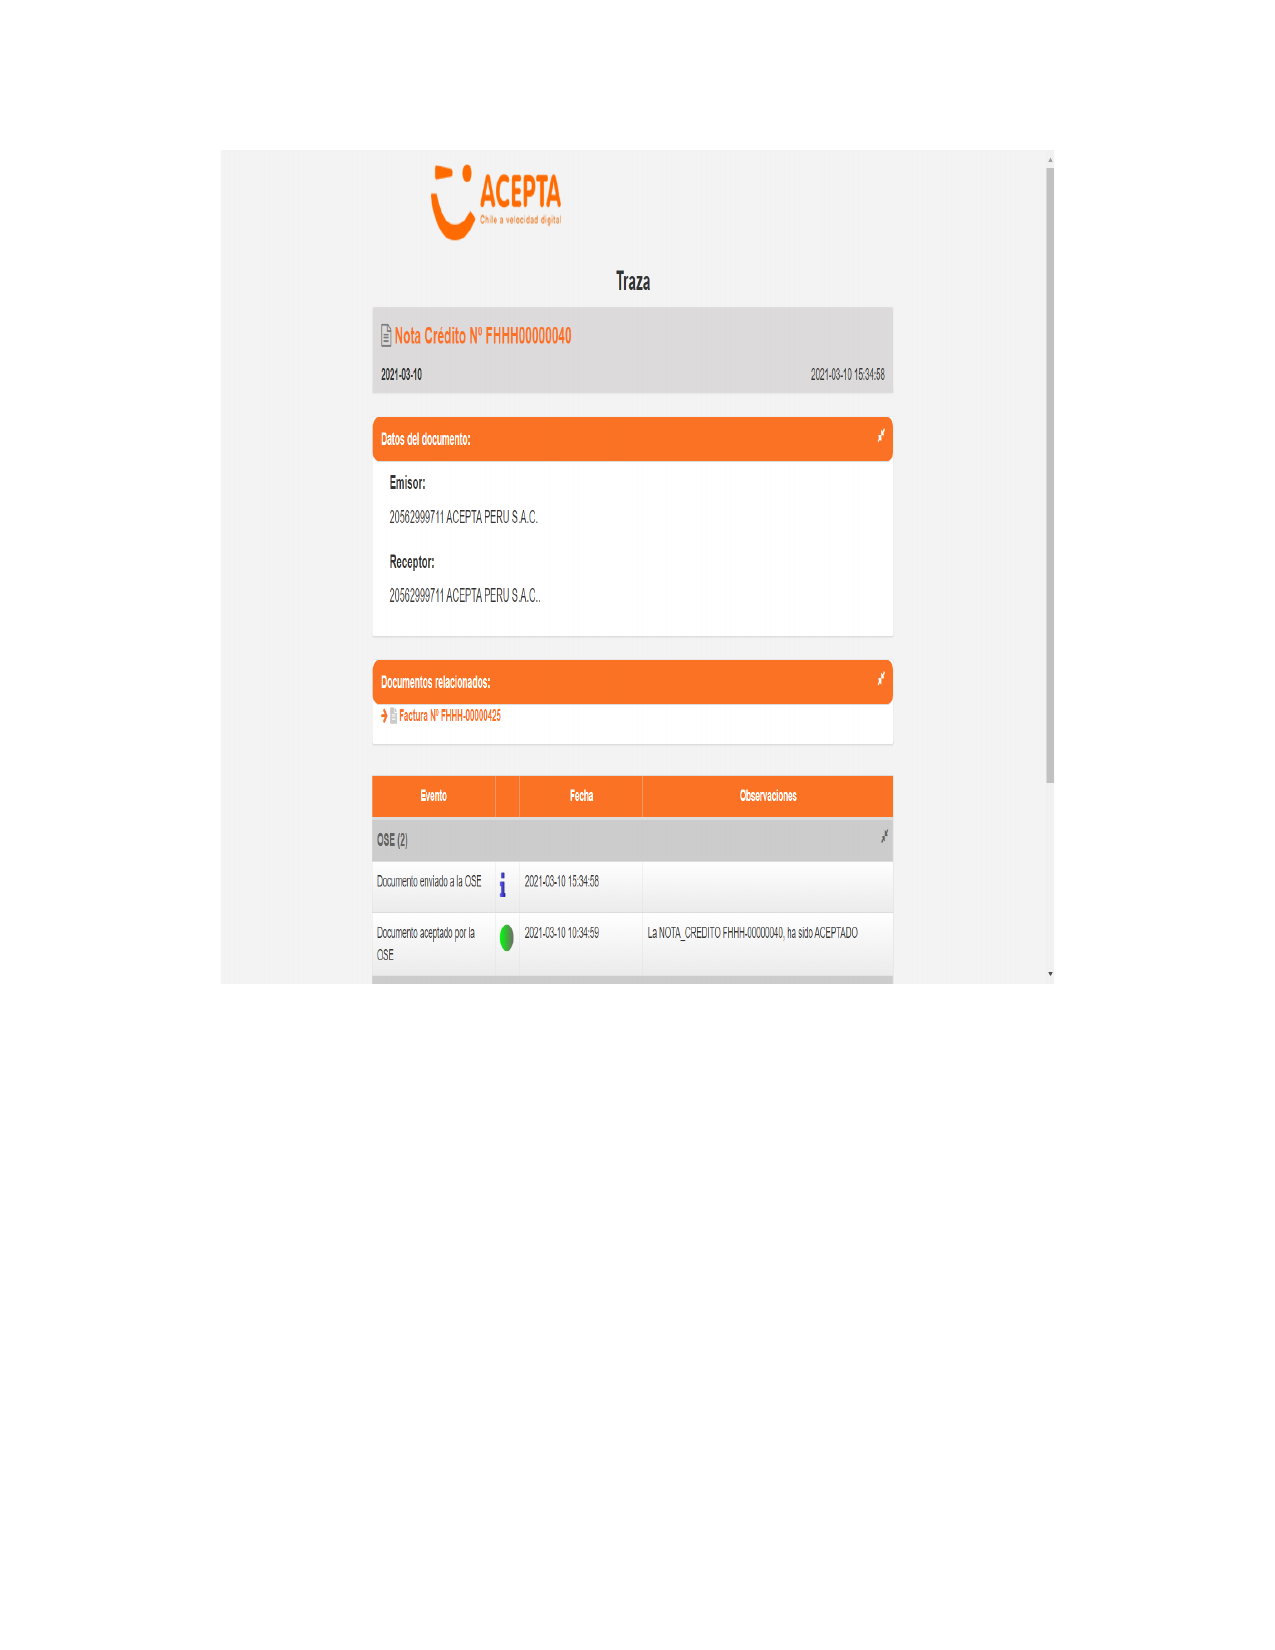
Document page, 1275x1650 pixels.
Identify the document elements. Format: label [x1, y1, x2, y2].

picture [220, 184, 1055, 1018]
